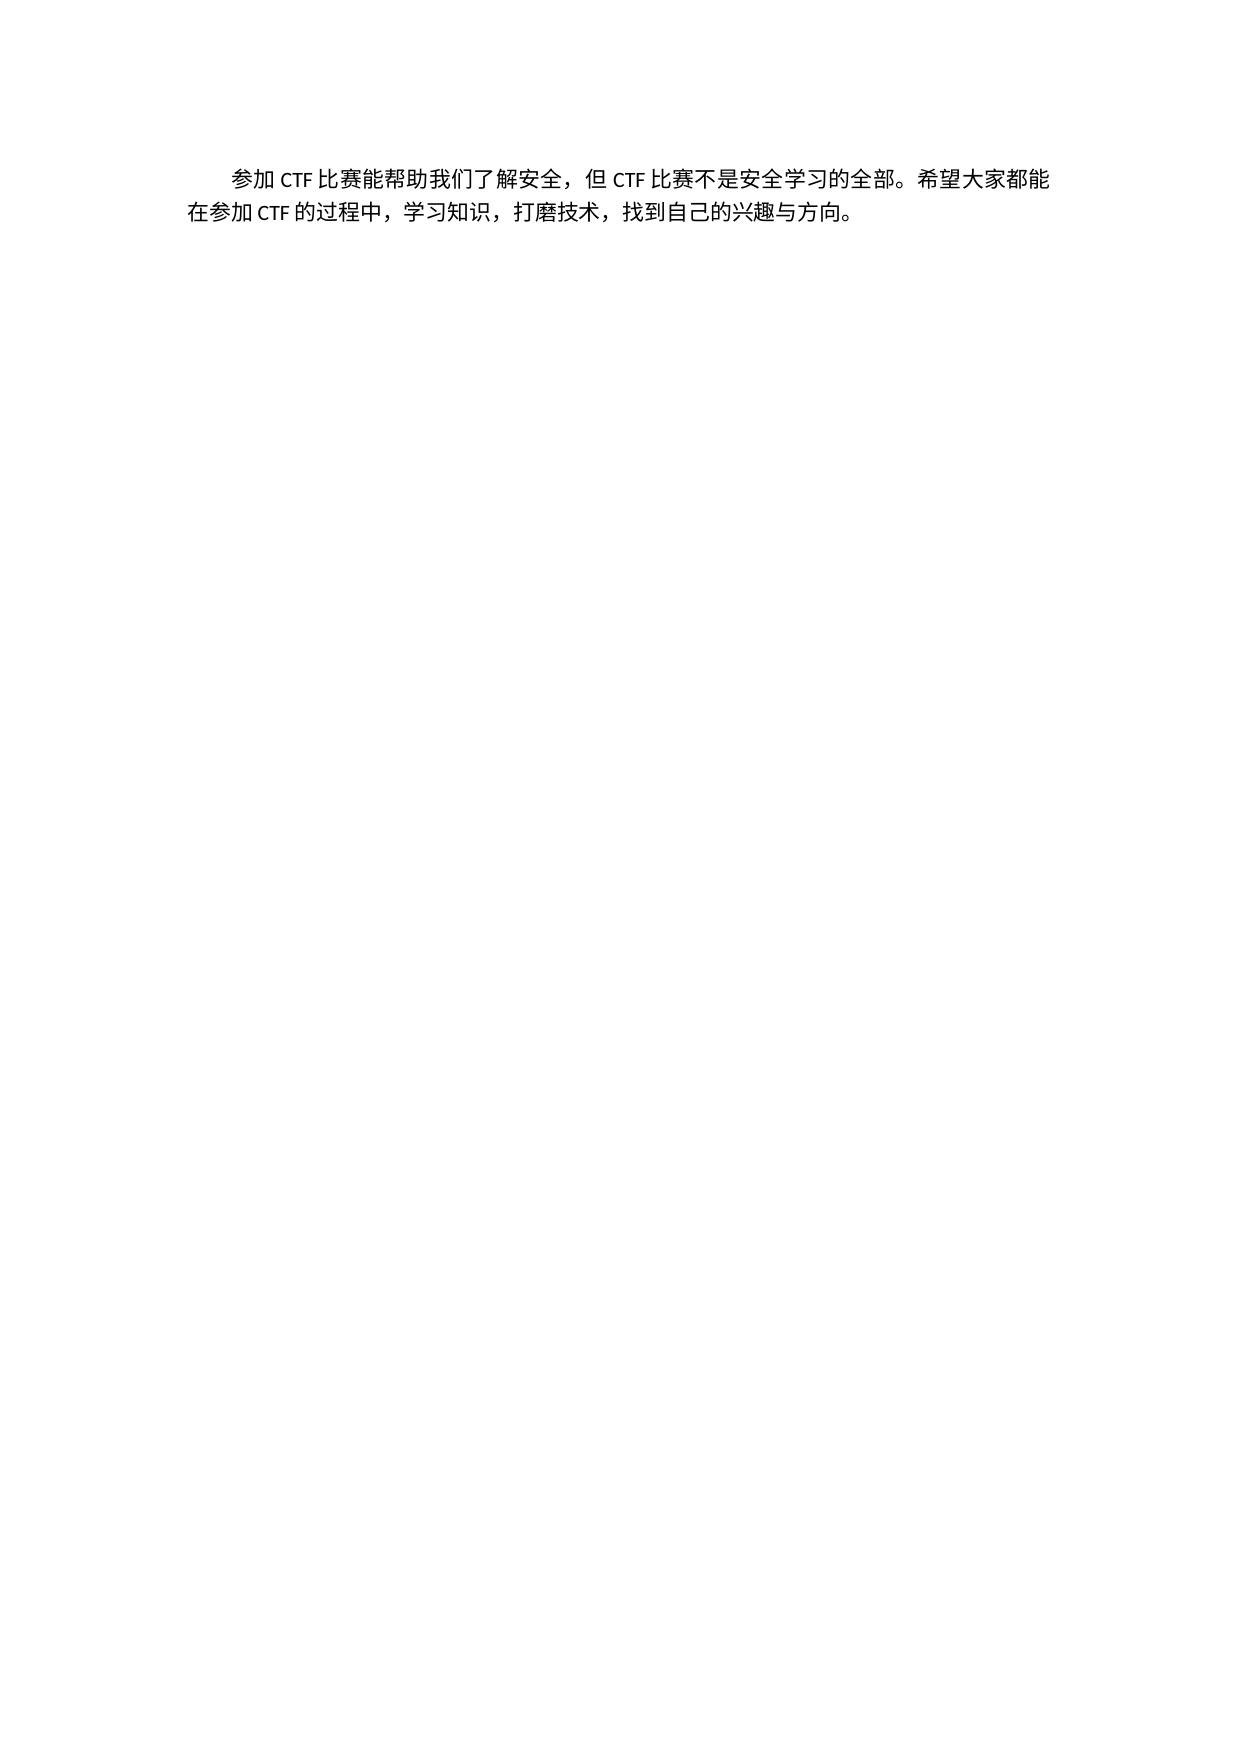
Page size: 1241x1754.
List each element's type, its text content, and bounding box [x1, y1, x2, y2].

text 参加CTF比赛能帮助我们了解安全，但CTF比赛不是安全学习的全部。希望大家都能在参加CTF的过程中，学习知识，打磨技术，找到自己的兴趣与方向。 [187, 162, 1053, 227]
